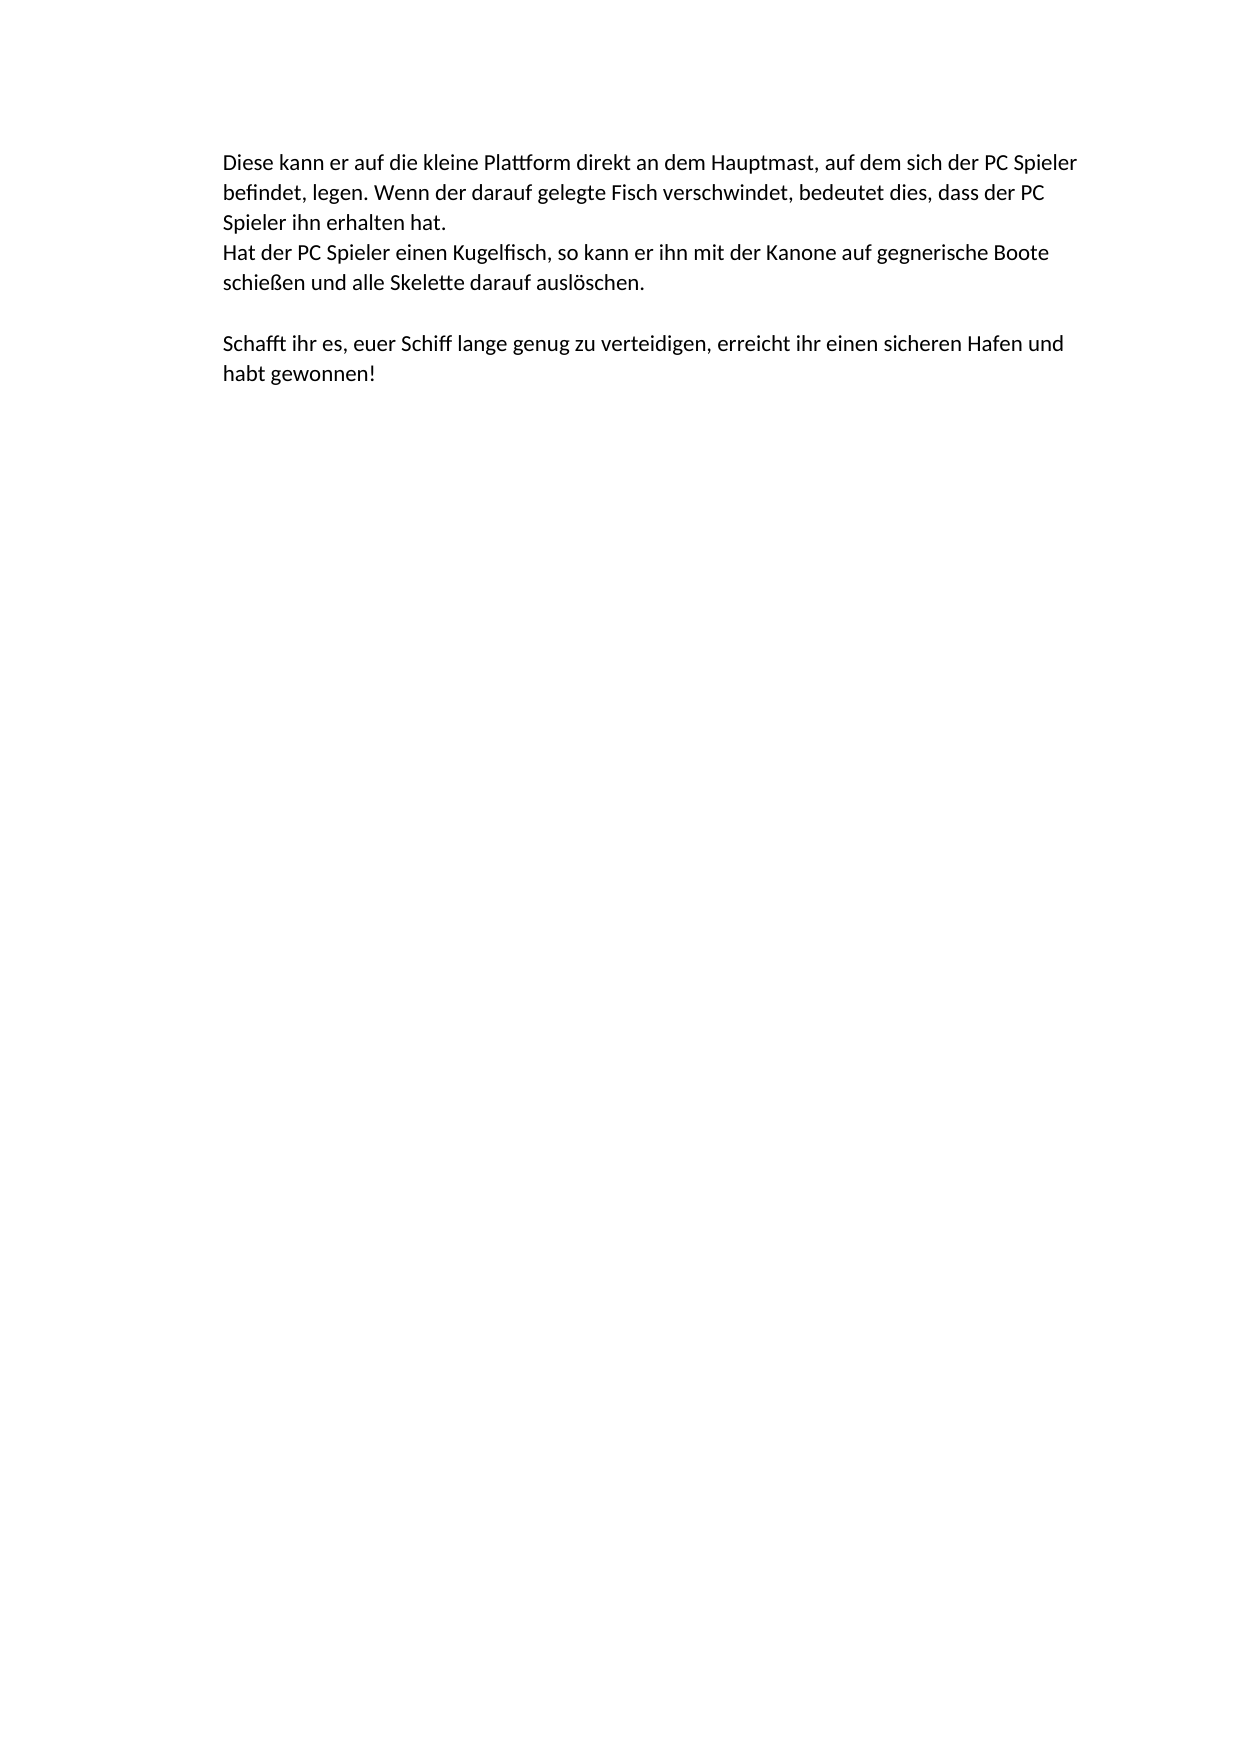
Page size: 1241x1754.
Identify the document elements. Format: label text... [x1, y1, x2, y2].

list Diese kann er auf die kleine Plattform direkt an dem Hauptmast, auf dem sich der PC Spieler befindet, legen. Wenn der darauf gelegte Fisch verschwindet, bedeutet dies, dass der PC Spieler ihn erhalten hat. [223, 148, 1093, 236]
list Hat der PC Spieler einen Kugelfisch, so kann er ihn mit der Kanone auf gegnerische Boote schießen und alle Skelette darauf auslöschen. [223, 238, 1093, 296]
list Schafft ihr es, euer Schiff lange genug zu verteidigen, erreicht ihr einen sicheren Hafen und habt gewonnen! [223, 329, 1093, 387]
